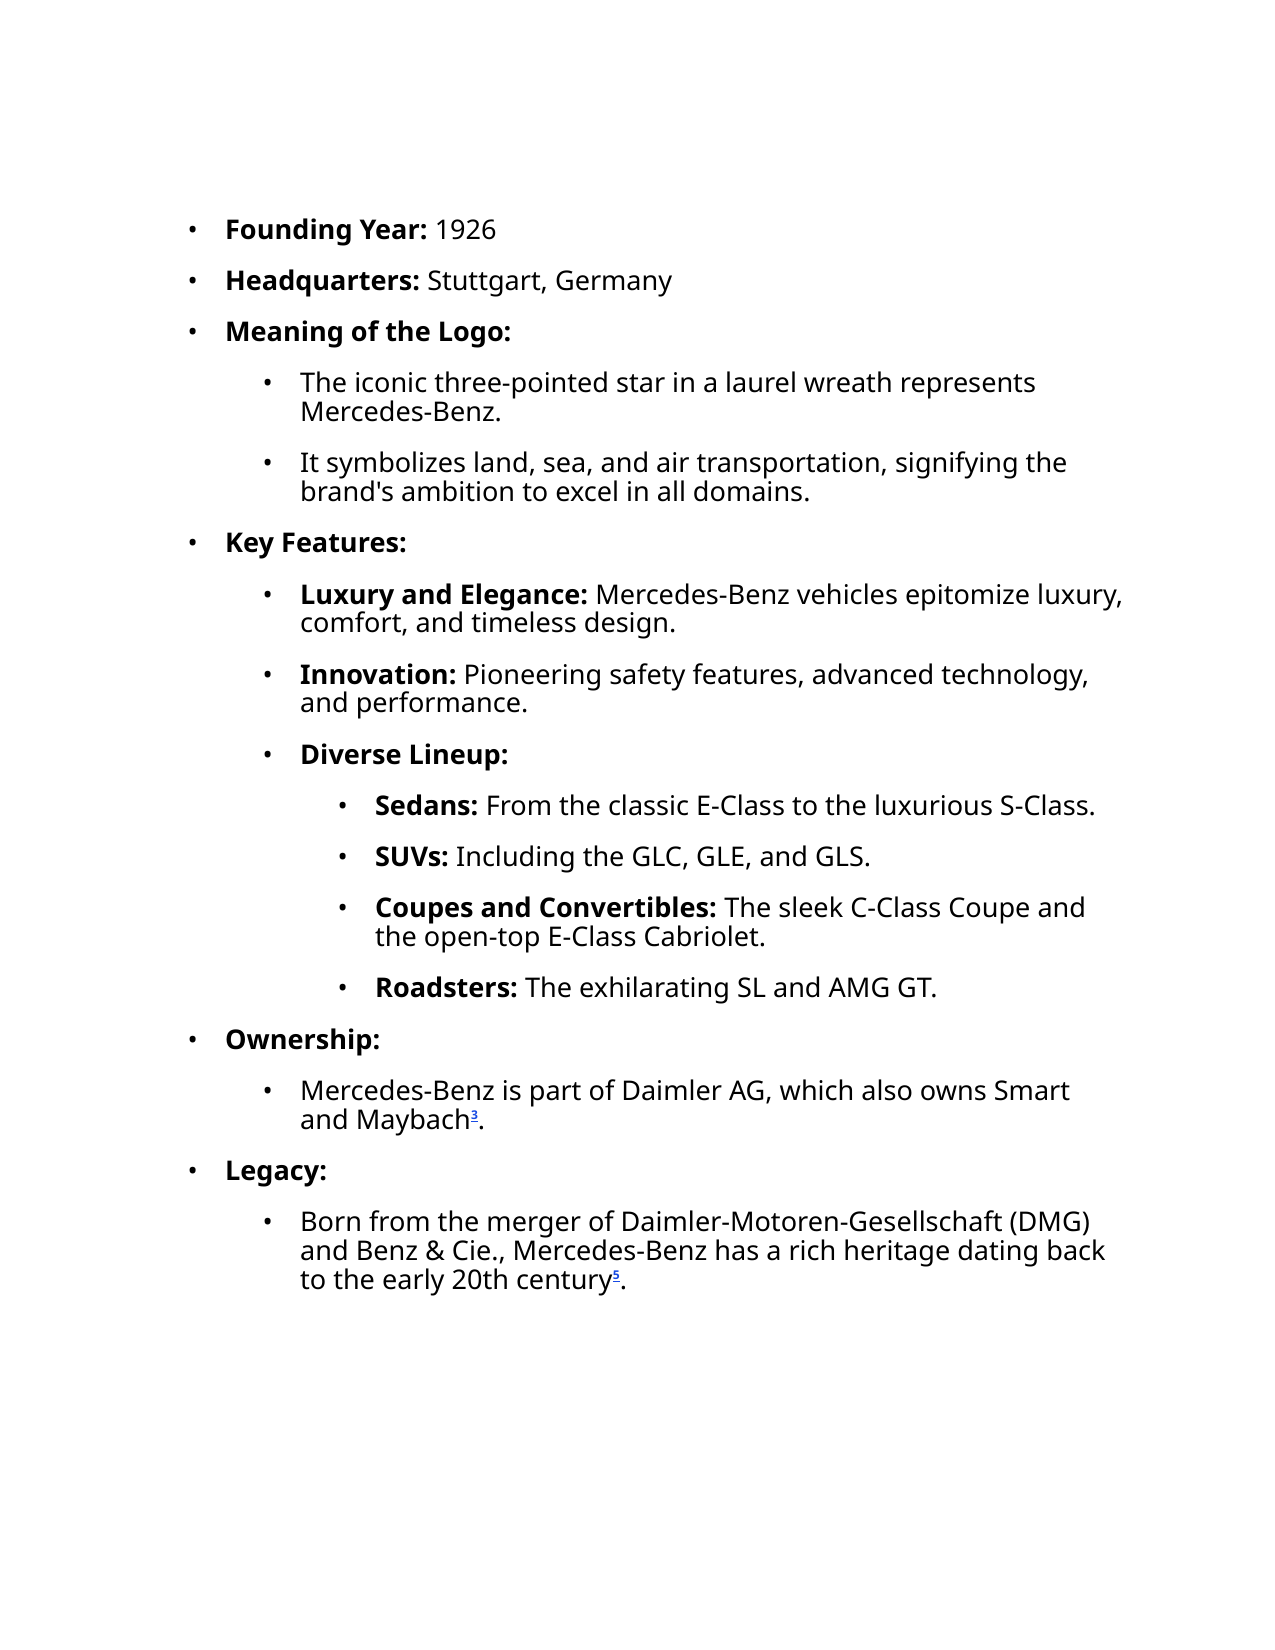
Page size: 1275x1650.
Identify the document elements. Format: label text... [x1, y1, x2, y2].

list Headquarters: Stuttgart, Germany [187, 267, 1125, 296]
list Sedans: From the classic E-Class to the luxurious S-Class. [337, 792, 1125, 821]
list SUVs: Including the GLC, GLE, and GLS. [337, 844, 1125, 872]
list Ownership: [187, 1026, 1125, 1055]
list Mercedes-Benz is part of Daimler AG, which also owns Smart and Maybach3. [262, 1077, 1125, 1135]
list Meaning of the Logo: [187, 319, 1125, 347]
list Luxury and Elegance: Mercedes-Benz vehicles epitomize luxury, comfort, and timeless design. [262, 581, 1125, 639]
list The iconic three-pointed star in a laurel wreath represents Mercedes-Benz. [262, 370, 1125, 427]
list Innovation: Pioneering safety features, advanced technology, and performance. [262, 661, 1125, 719]
list Coupes and Convertibles: The sleek C-Class Coupe and the open-top E-Class Cabriolet. [337, 895, 1125, 952]
list Legacy: [187, 1157, 1125, 1186]
list Key Features: [187, 530, 1125, 559]
list Roadsters: The exhilarating SL and AMG GT. [337, 975, 1125, 1004]
list Born from the merger of Daimler-Motoren-Gesellschaft (DMG) and Benz & Cie., Mercedes-Benz has a rich heritage dating back to the early 20th century5. [262, 1209, 1125, 1295]
list Diverse Lineup: [262, 741, 1125, 770]
list Founding Year: 1926 [187, 216, 1125, 245]
list It symbolizes land, sea, and air transportation, signifying the brand's ambition to excel in all domains. [262, 450, 1125, 507]
